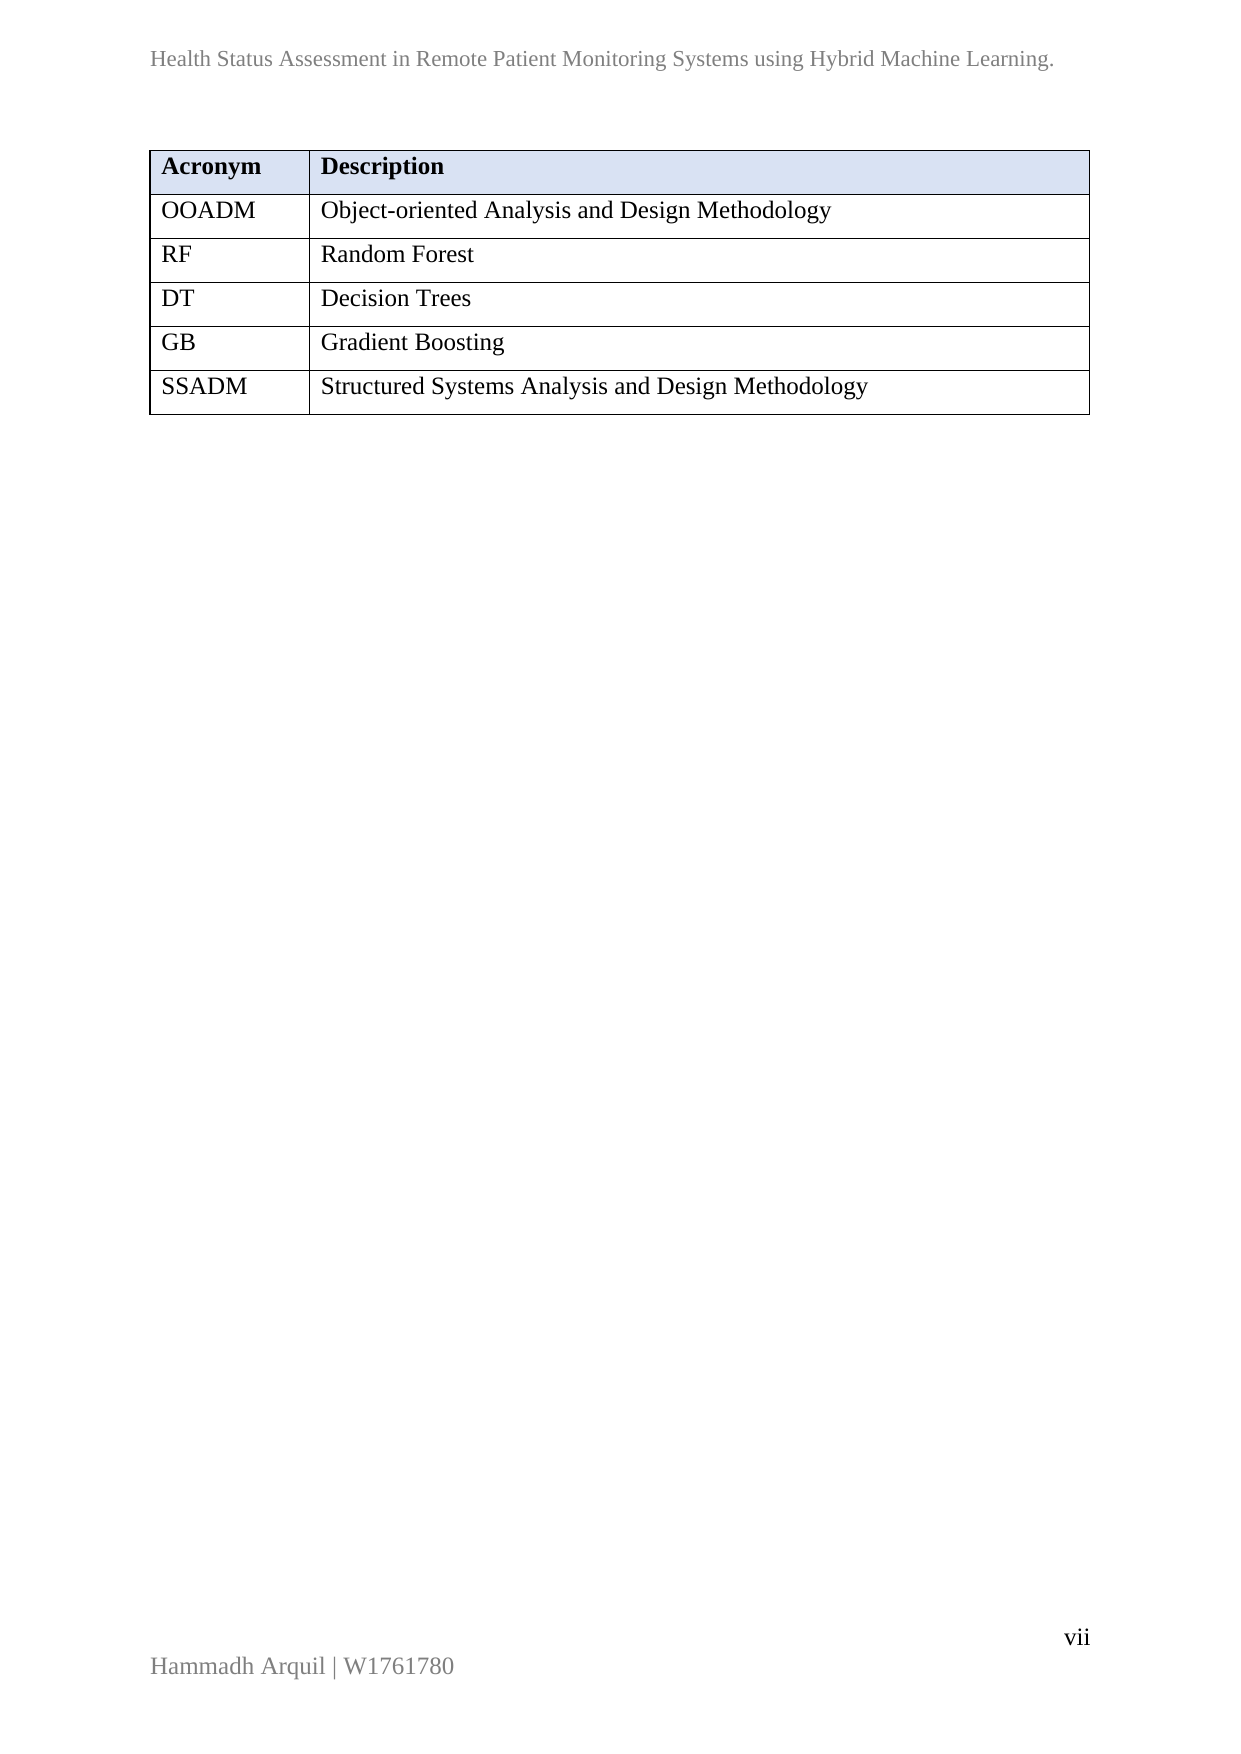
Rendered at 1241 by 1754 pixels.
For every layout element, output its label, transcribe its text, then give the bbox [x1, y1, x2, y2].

table_cell Gradient Boosting [310, 327, 1089, 370]
table_cell Structured Systems Analysis and Design Methodology [310, 371, 1089, 414]
table_cell GB [151, 327, 309, 370]
table_cell Random Forest [310, 239, 1089, 282]
table_cell RF [151, 239, 309, 282]
table_cell OOADM [151, 195, 309, 238]
table_cell Object-oriented Analysis and Design Methodology [310, 195, 1089, 238]
table_header Description [310, 151, 1089, 194]
table_cell DT [151, 283, 309, 326]
table_cell Decision Trees [310, 283, 1089, 326]
table_header Acronym [151, 151, 309, 194]
table_cell SSADM [151, 371, 309, 414]
